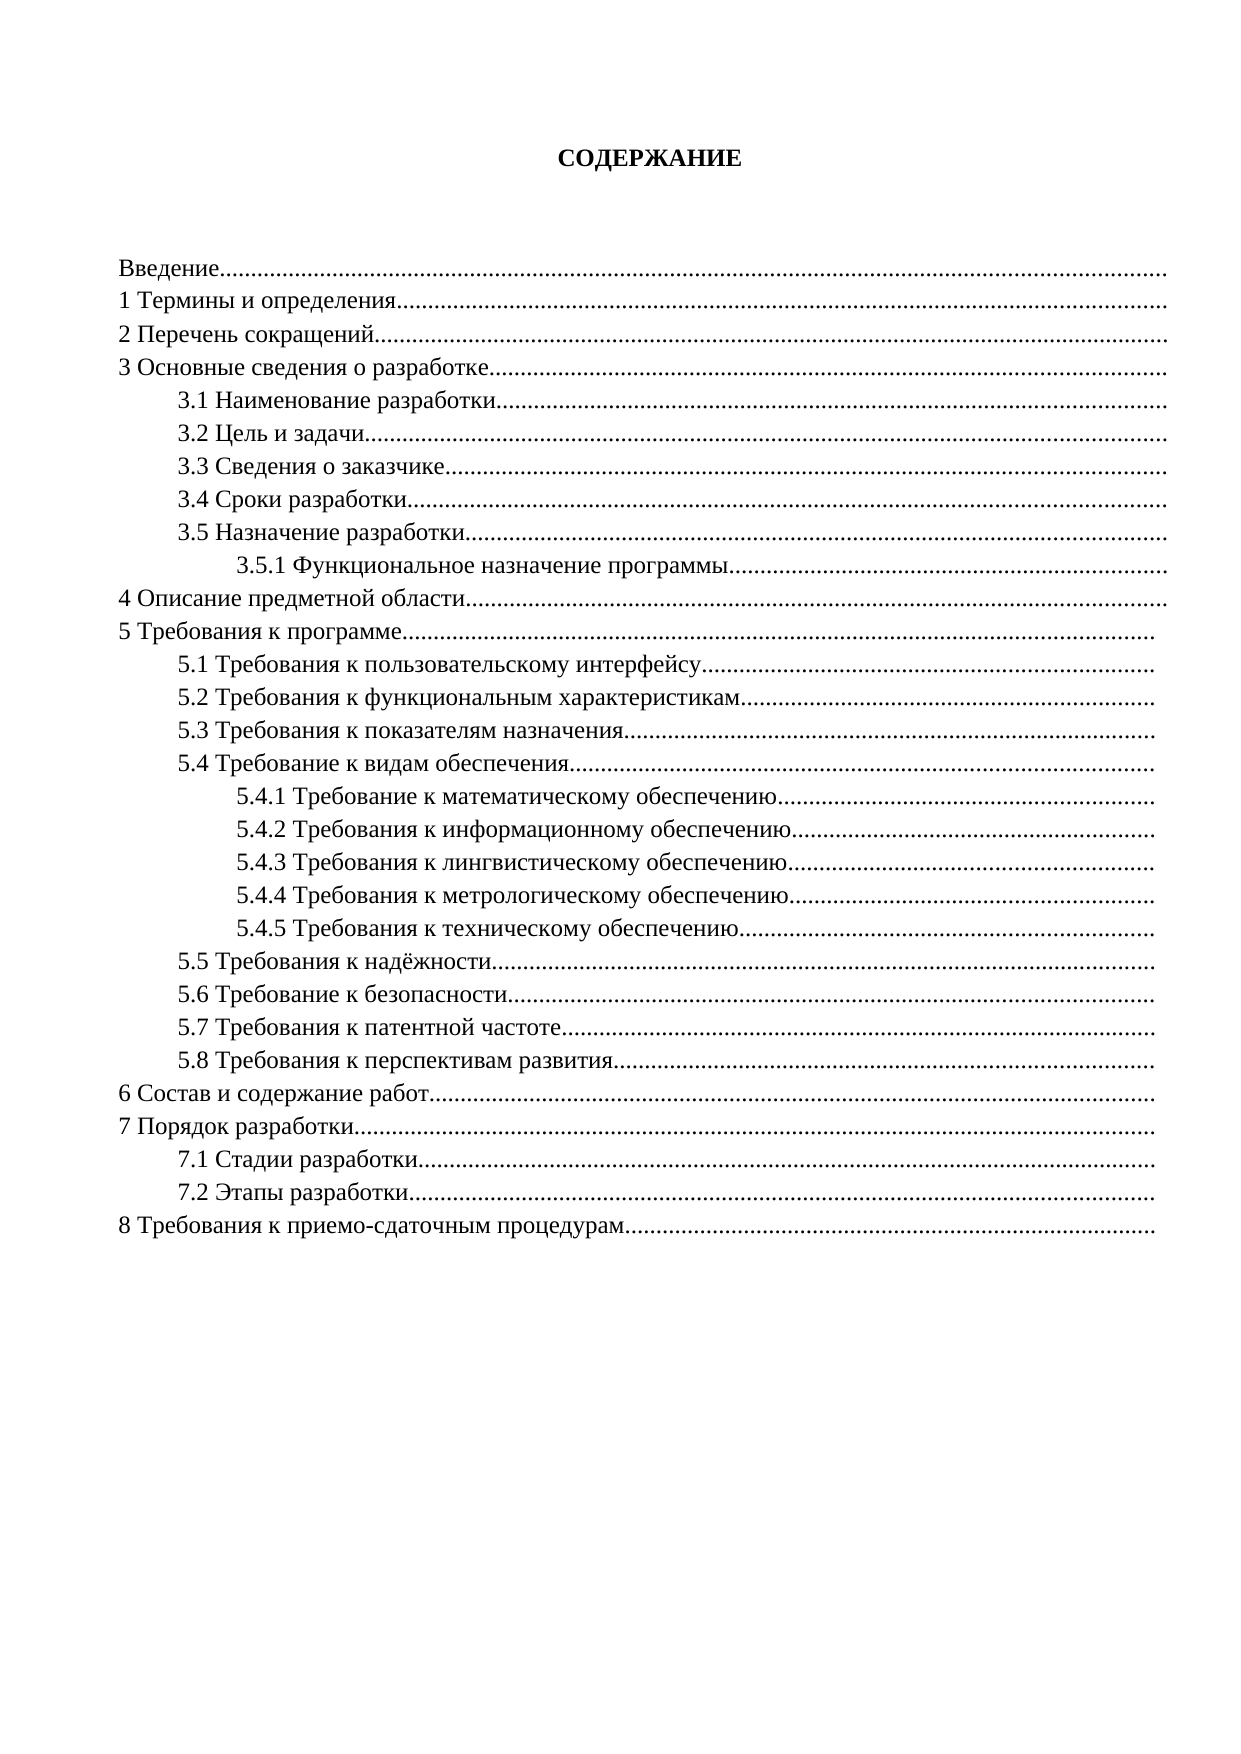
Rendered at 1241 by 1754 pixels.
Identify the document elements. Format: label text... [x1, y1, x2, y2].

text Содержание [118, 143, 1181, 172]
